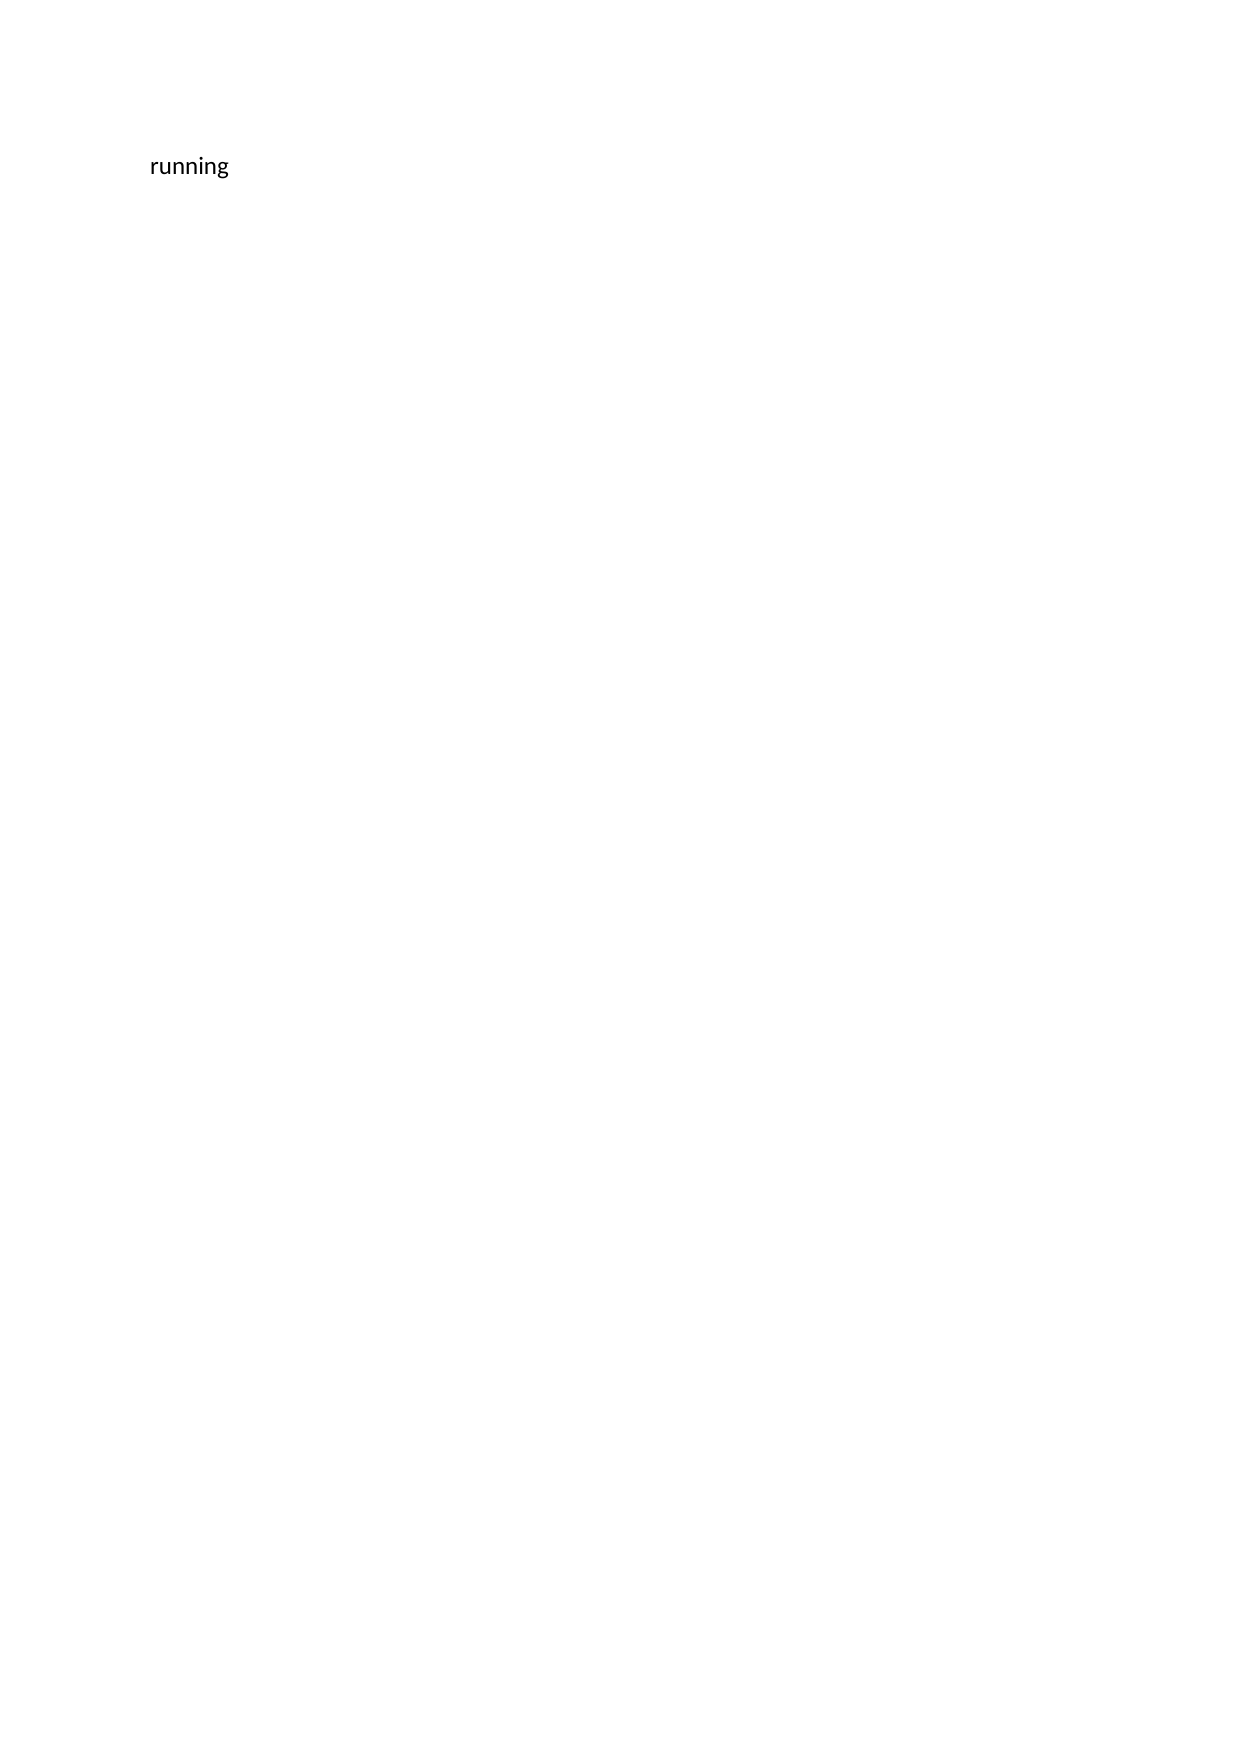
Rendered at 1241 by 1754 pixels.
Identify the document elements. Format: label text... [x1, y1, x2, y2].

text running [150, 150, 1090, 181]
